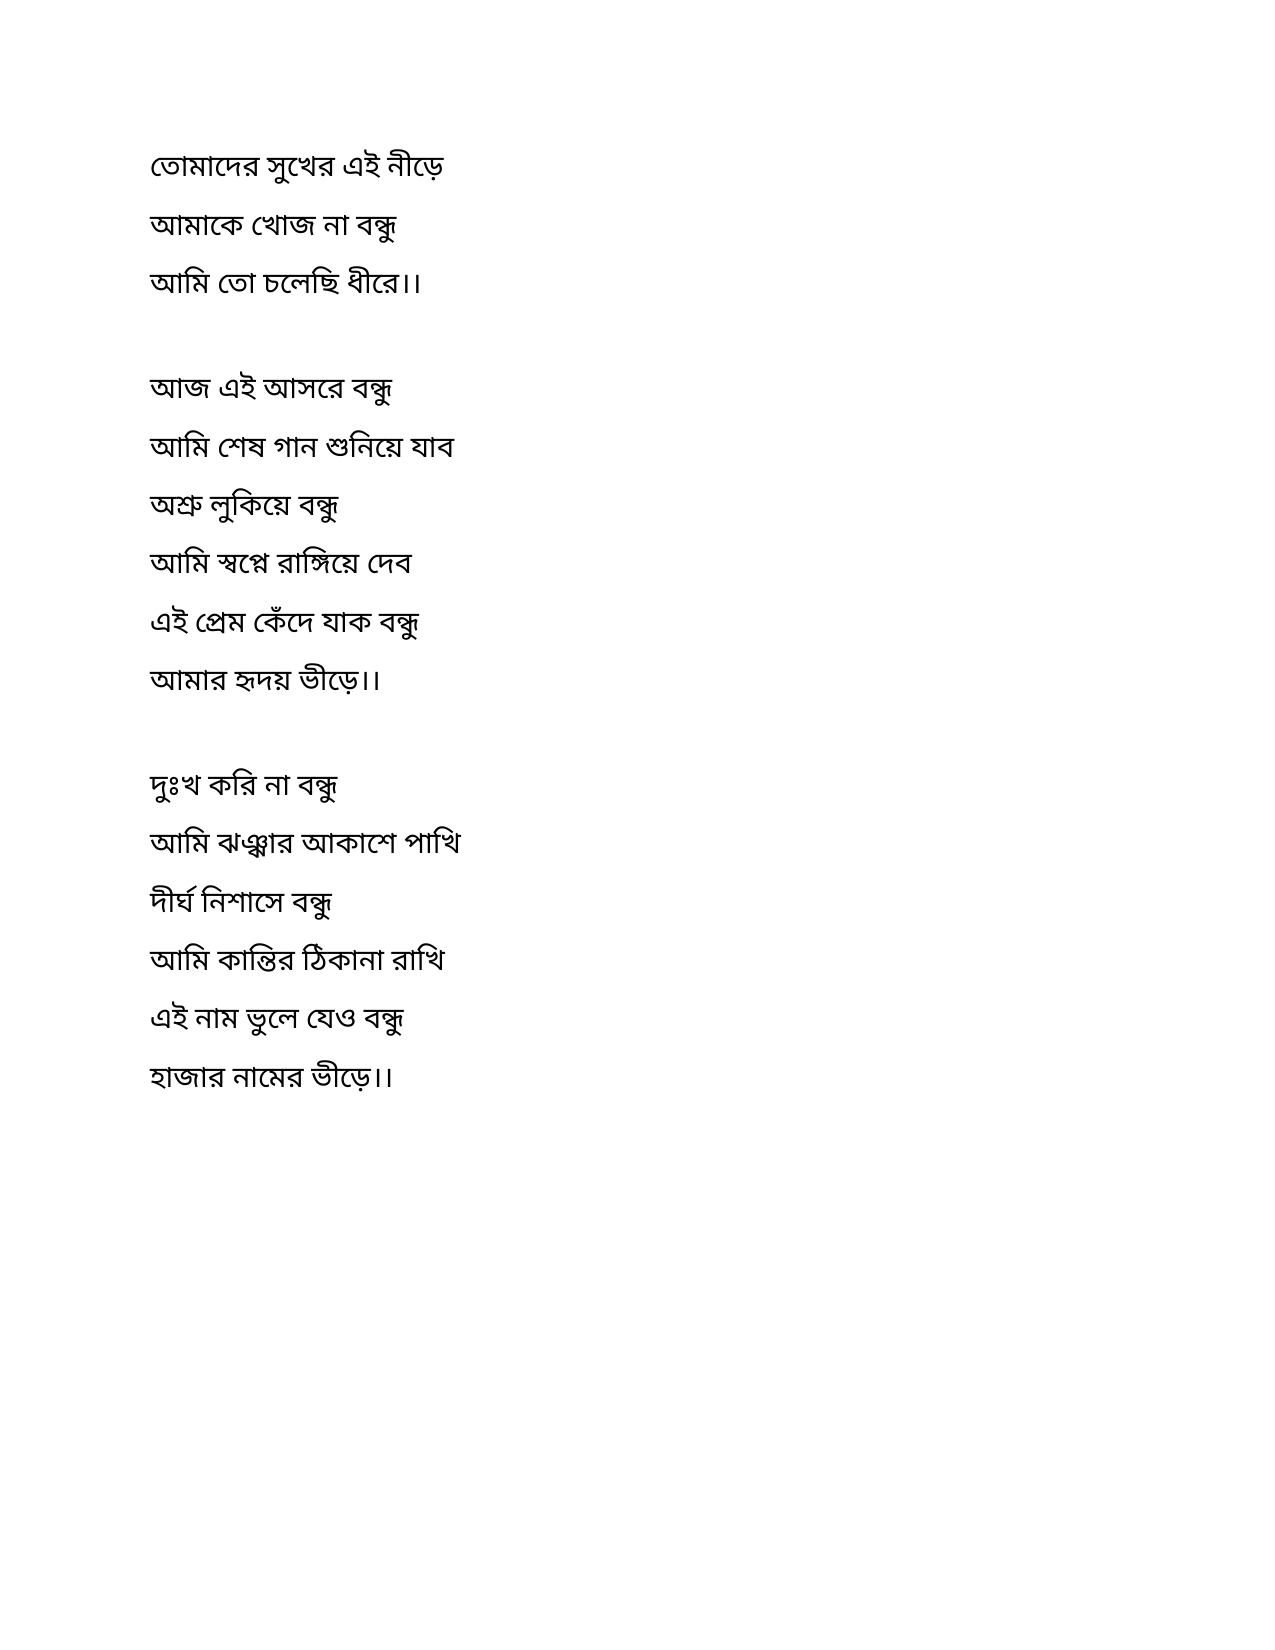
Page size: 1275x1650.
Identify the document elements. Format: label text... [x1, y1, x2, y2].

text দুঃখ করি না বন্ধু [150, 769, 1125, 807]
text তোমাদের সুখের এই নীড়ে [150, 150, 1125, 189]
text আজ এই আসরে বন্ধু [150, 372, 1125, 411]
text আমার হৃদয় ভীড়ে।। [150, 663, 1125, 702]
text আমাকে খোজ না বন্ধু [150, 208, 1125, 247]
text আমি ঝঞ্ঝার আকাশে পাখি [150, 827, 1125, 866]
text অশ্রু লুকিয়ে বন্ধু [150, 488, 1125, 527]
text দীর্ঘ নিশাসে বন্ধু [150, 885, 1125, 924]
text এই নাম ভুলে যেও বন্ধু [150, 1002, 1125, 1041]
text আমি শেষ গান শুনিয়ে যাব [150, 430, 1125, 469]
text এই প্রেম কেঁদে যাক বন্ধু [150, 605, 1125, 644]
text হাজার নামের ভীড়ে।। [150, 1060, 1125, 1099]
text আমি কান্তির ঠিকানা রাখি [150, 944, 1125, 982]
text আমি তো চলেছি ধীরে।। [150, 267, 1125, 305]
text আমি স্বপ্নে রাঙ্গিয়ে দেব [150, 547, 1125, 586]
